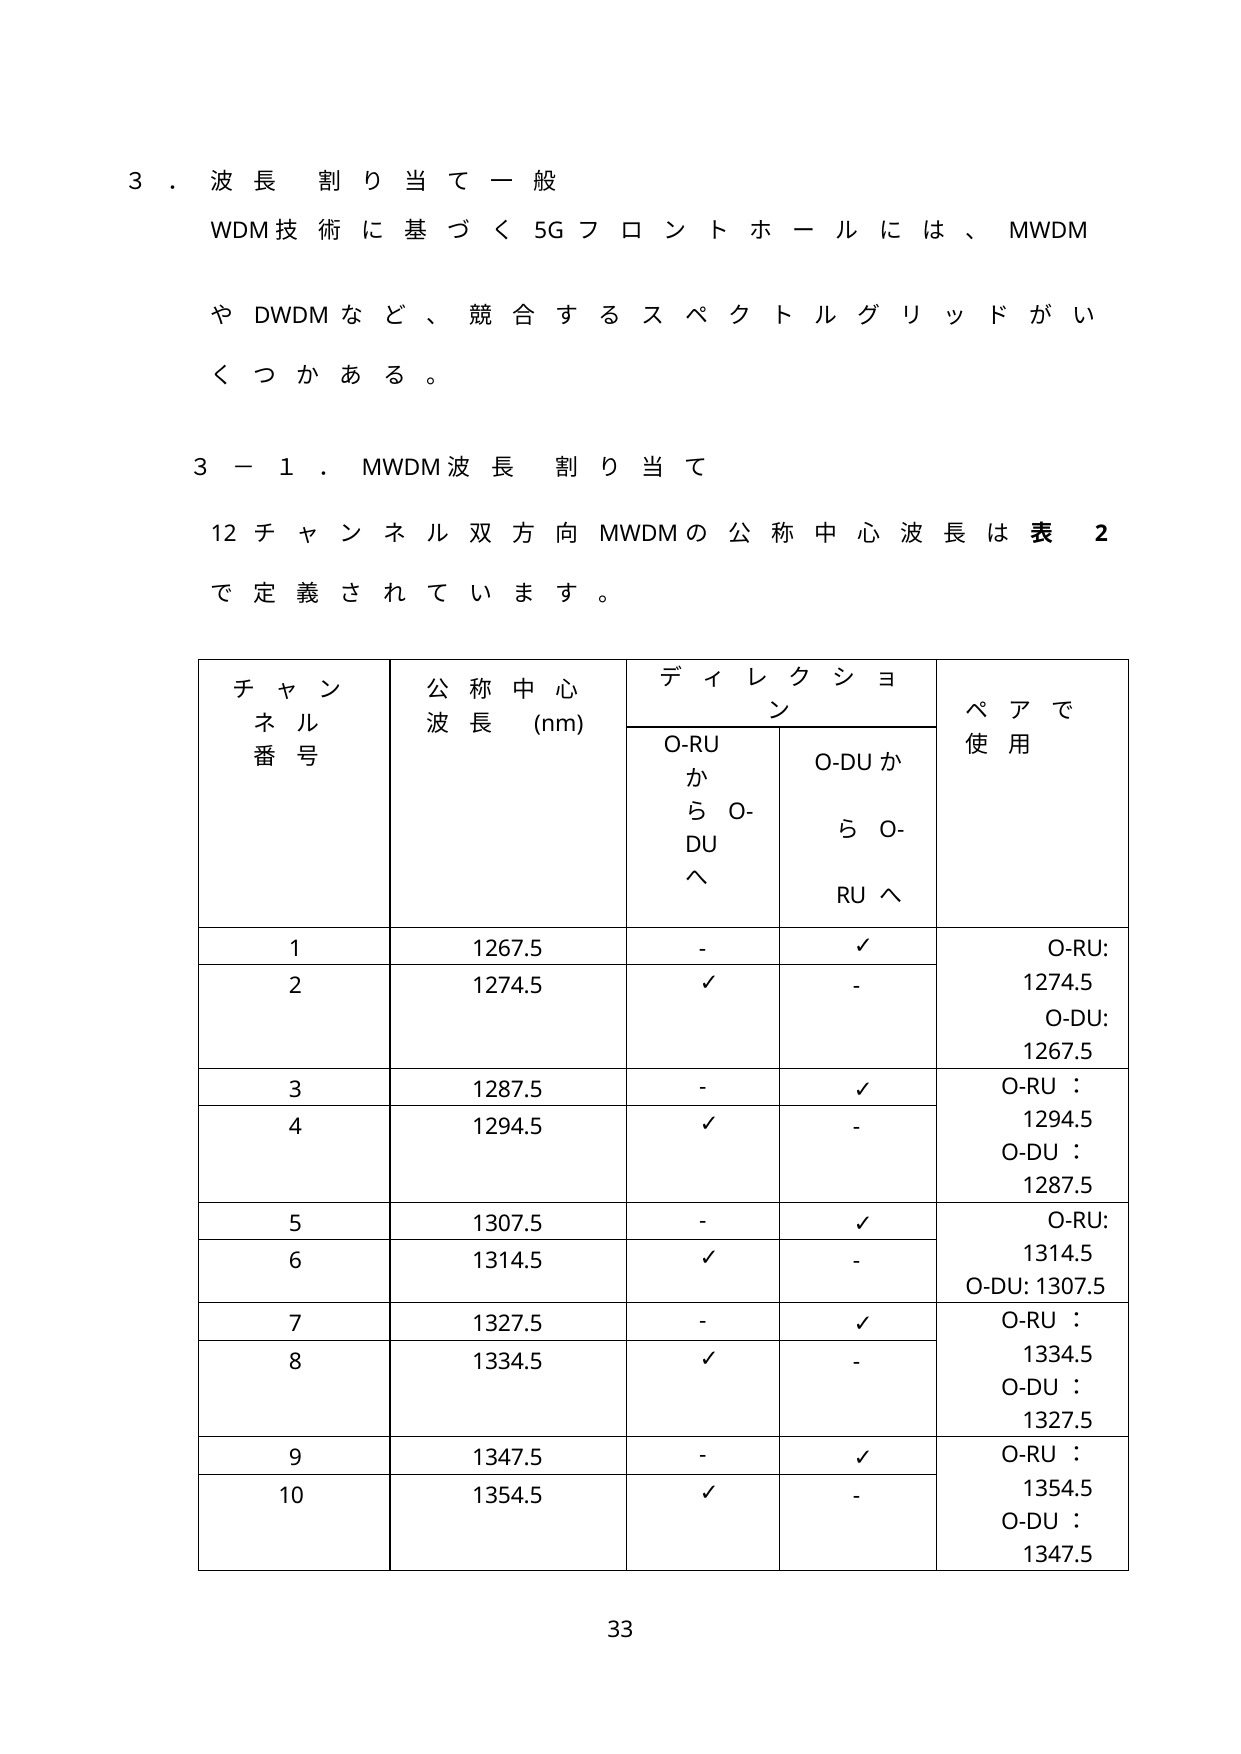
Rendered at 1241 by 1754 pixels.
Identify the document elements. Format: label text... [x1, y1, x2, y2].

table_cell ✓ [627, 965, 779, 1068]
table_cell O-DUからO- RUへ [780, 728, 936, 927]
table_cell 3 [199, 1069, 389, 1105]
table_header ペアで使用 [937, 660, 1128, 927]
text ３－１．MWDM 波長 割り当て [167, 432, 1116, 499]
table_cell ✓ [627, 1341, 779, 1436]
table_cell O-RUからO-DUへ [627, 728, 779, 927]
table_header チャンネル番号 [199, 660, 389, 927]
table_cell ✓ [780, 1303, 936, 1340]
table_cell 1347.5 [391, 1437, 626, 1474]
table_cell - [780, 1341, 936, 1436]
table_cell ✓ [627, 1475, 779, 1570]
table_cell 1307.5 [391, 1203, 626, 1239]
table_cell O-RU: 1274.5 O-DU: 1267.5 [937, 928, 1128, 1068]
text WDM技術に基づく5Gフロントホールには、MWDMやDWDMなど、競合するスペクトルグリッドがいくつかある。 [192, 196, 1116, 390]
table_cell 1334.5 [391, 1341, 626, 1436]
table_header ディレクション [627, 660, 936, 726]
table_cell O-RU：1354.5 O-DU：1347.5 [937, 1437, 1128, 1570]
table_cell ✓ [780, 1437, 936, 1474]
table_cell ✓ [780, 1069, 936, 1105]
table_cell 1314.5 [391, 1240, 626, 1302]
text 12チャンネル双方向MWDMの公称中心波長は表 2で定義されています。 [192, 499, 1116, 608]
table_cell 2 [199, 965, 389, 1068]
table_cell - [627, 1437, 779, 1474]
table_cell 1354.5 [391, 1475, 626, 1570]
table_cell - [627, 1069, 779, 1105]
table_cell ✓ [780, 1203, 936, 1239]
table_cell ✓ [627, 1106, 779, 1202]
table_cell 9 [199, 1437, 389, 1474]
table_cell 1 [199, 928, 389, 964]
table_cell - [627, 1203, 779, 1239]
table_cell O-RU: 1314.5 O-DU: 1307.5 [937, 1203, 1128, 1302]
table_cell 7 [199, 1303, 389, 1340]
table_cell 1274.5 [391, 965, 626, 1068]
table_cell 8 [199, 1341, 389, 1436]
table_cell - [780, 1240, 936, 1302]
table_cell 10 [199, 1475, 389, 1570]
table_cell 1287.5 [391, 1069, 626, 1105]
table_cell 6 [199, 1240, 389, 1302]
table_cell 4 [199, 1106, 389, 1202]
table_cell O-RU：1294.5 O-DU：1287.5 [937, 1069, 1128, 1202]
table_cell 1267.5 [391, 928, 626, 964]
table_cell ✓ [627, 1240, 779, 1302]
table_cell - [780, 965, 936, 1068]
table_header 公称中心波長 (nm) [391, 660, 626, 927]
table_cell - [780, 1106, 936, 1202]
table_cell 5 [199, 1203, 389, 1239]
table_cell 1327.5 [391, 1303, 626, 1340]
table_cell O-RU：1334.5 O-DU：1327.5 [937, 1303, 1128, 1436]
table_cell 1294.5 [391, 1106, 626, 1202]
text ３．波長 割り当て一般 [124, 162, 1116, 196]
table_cell ✓ [780, 928, 936, 964]
table_cell - [780, 1475, 936, 1570]
table_cell - [627, 928, 779, 964]
table_cell - [627, 1303, 779, 1340]
